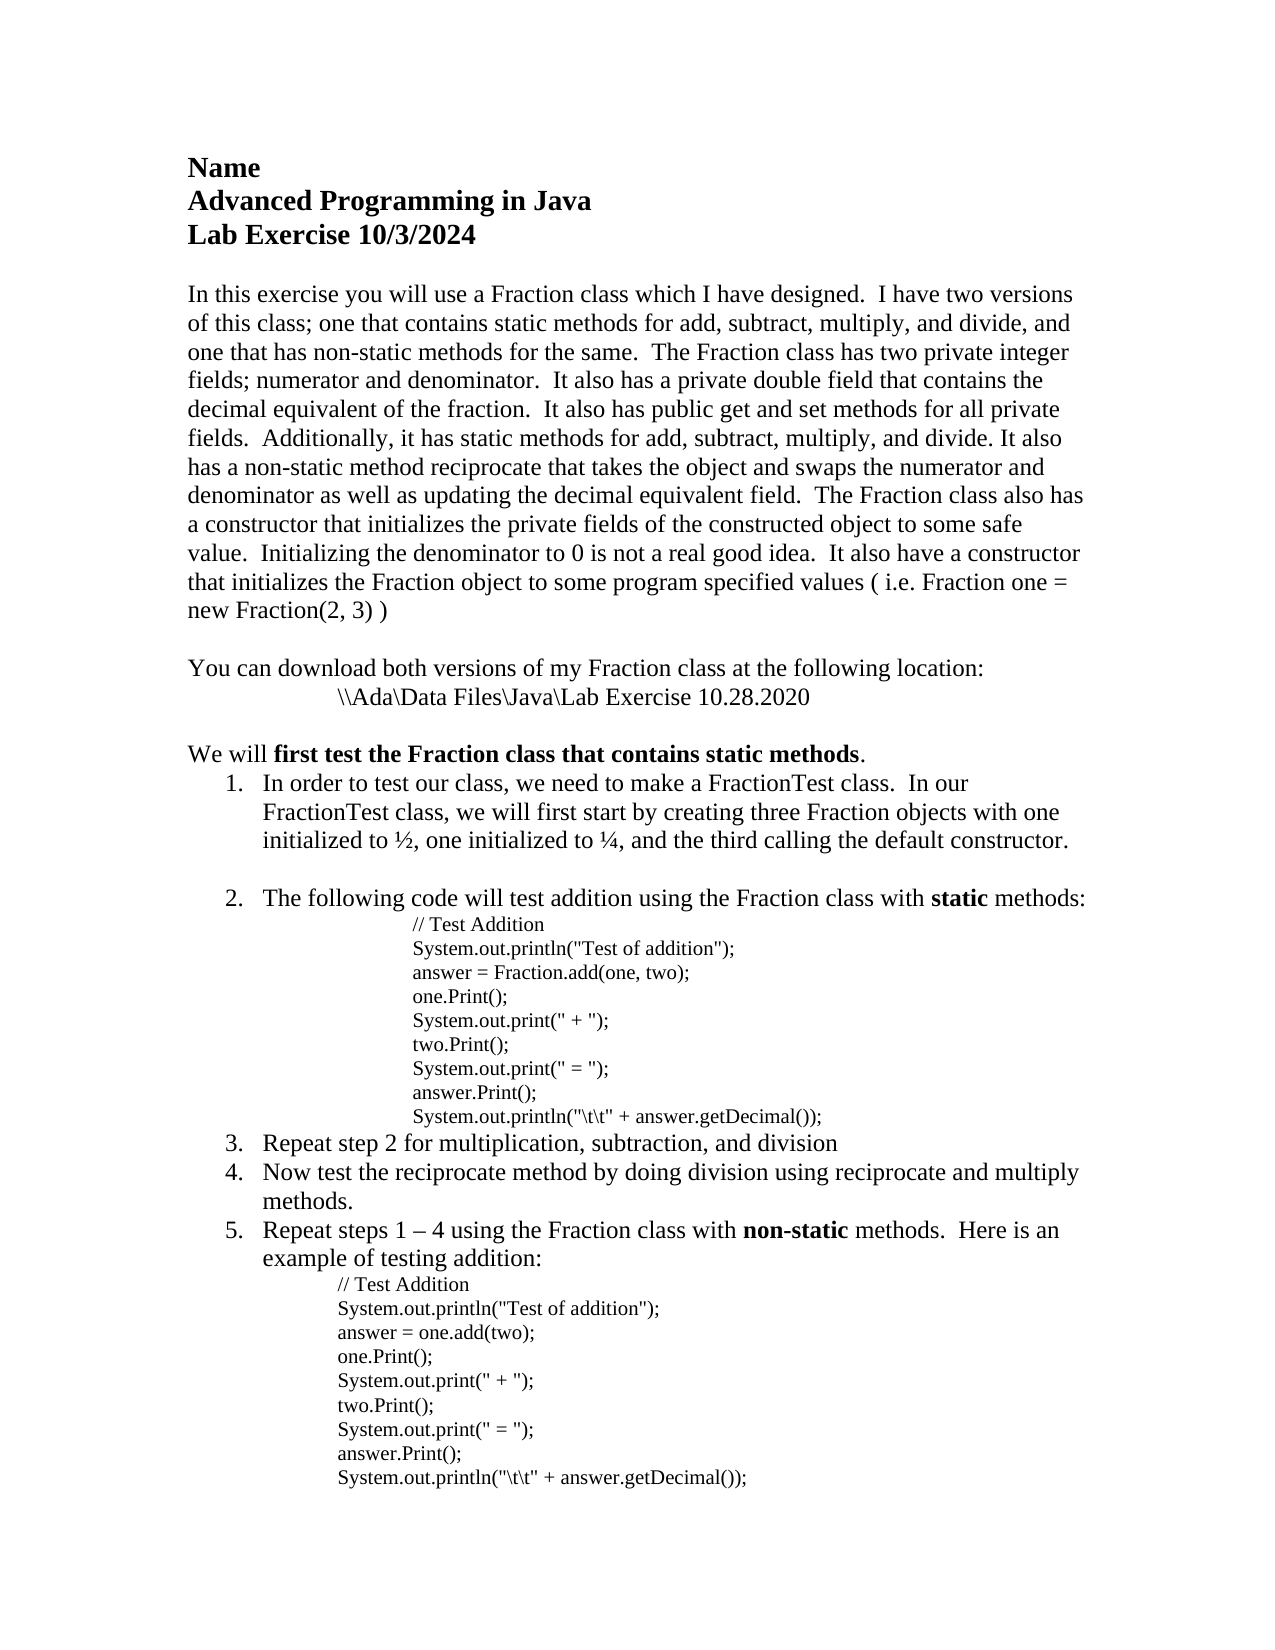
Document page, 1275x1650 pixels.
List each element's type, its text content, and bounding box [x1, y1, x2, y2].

text Advanced Programming in Java [187, 183, 1087, 217]
text Lab Exercise 10/3/2024 [187, 217, 1087, 251]
list Now test the reciprocate method by doing division using reciprocate and multiply methods. [225, 1157, 1087, 1215]
text System.out.println("\t\t" + answer.getDecimal()); [225, 1465, 1087, 1489]
text You can download both versions of my Fraction class at the following location: [187, 653, 1087, 682]
text answer.Print(); [262, 1080, 1087, 1104]
text one.Print(); [262, 984, 1087, 1008]
text two.Print(); [262, 1032, 1087, 1056]
text In this exercise you will use a Fraction class which I have designed. I have two versions of this class; one that contains static methods for add, subtract, multiply, and divide, and one that has non-static methods for the same. The Fraction class has two private integer fields; numerator and denominator. It also has a private double field that contains the decimal equivalent of the fraction. It also has public get and set methods for all private fields. Additionally, it has static methods for add, subtract, multiply, and divide. It also has a non-static method reciprocate that takes the object and swaps the numerator and denominator as well as updating the decimal equivalent field. The Fraction class also has a constructor that initializes the private fields of the constructed object to some safe value. Initializing the denominator to 0 is not a real good idea. It also have a constructor that initializes the Fraction object to some program specified values ( i.e. Fraction one = new Fraction(2, 3) ) [187, 279, 1087, 624]
text System.out.print(" = "); [225, 1417, 1087, 1441]
list In order to test our class, we need to make a FractionTest class. In our FractionTest class, we will first start by creating three Fraction objects with one initialized to ½, one initialized to ¼, and the third calling the default constructor. [225, 768, 1087, 854]
text \\Ada\Data Files\Java\Lab Exercise 10.28.2020 [337, 682, 1087, 711]
text System.out.print(" + "); [262, 1008, 1087, 1032]
text System.out.println("Test of addition"); [262, 936, 1087, 960]
text Name [187, 150, 1087, 183]
text two.Print(); [225, 1392, 1087, 1417]
text System.out.println("Test of addition"); [225, 1296, 1087, 1320]
list Repeat step 2 for multiplication, subtraction, and division [225, 1128, 1087, 1157]
text // Test Addition [225, 1272, 1087, 1296]
text System.out.print(" + "); [225, 1368, 1087, 1392]
text // Test Addition [337, 912, 1087, 936]
text System.out.println("\t\t" + answer.getDecimal()); [262, 1104, 1087, 1128]
text answer = Fraction.add(one, two); [262, 960, 1087, 984]
text answer = one.add(two); [225, 1320, 1087, 1344]
text We will first test the Fraction class that contains static methods. [187, 739, 1087, 768]
text one.Print(); [225, 1344, 1087, 1368]
list The following code will test addition using the Fraction class with static methods: [225, 883, 1087, 912]
text answer.Print(); [225, 1441, 1087, 1465]
text System.out.print(" = "); [262, 1056, 1087, 1080]
list Repeat steps 1 – 4 using the Fraction class with non-static methods. Here is an example of testing addition: [225, 1215, 1087, 1272]
